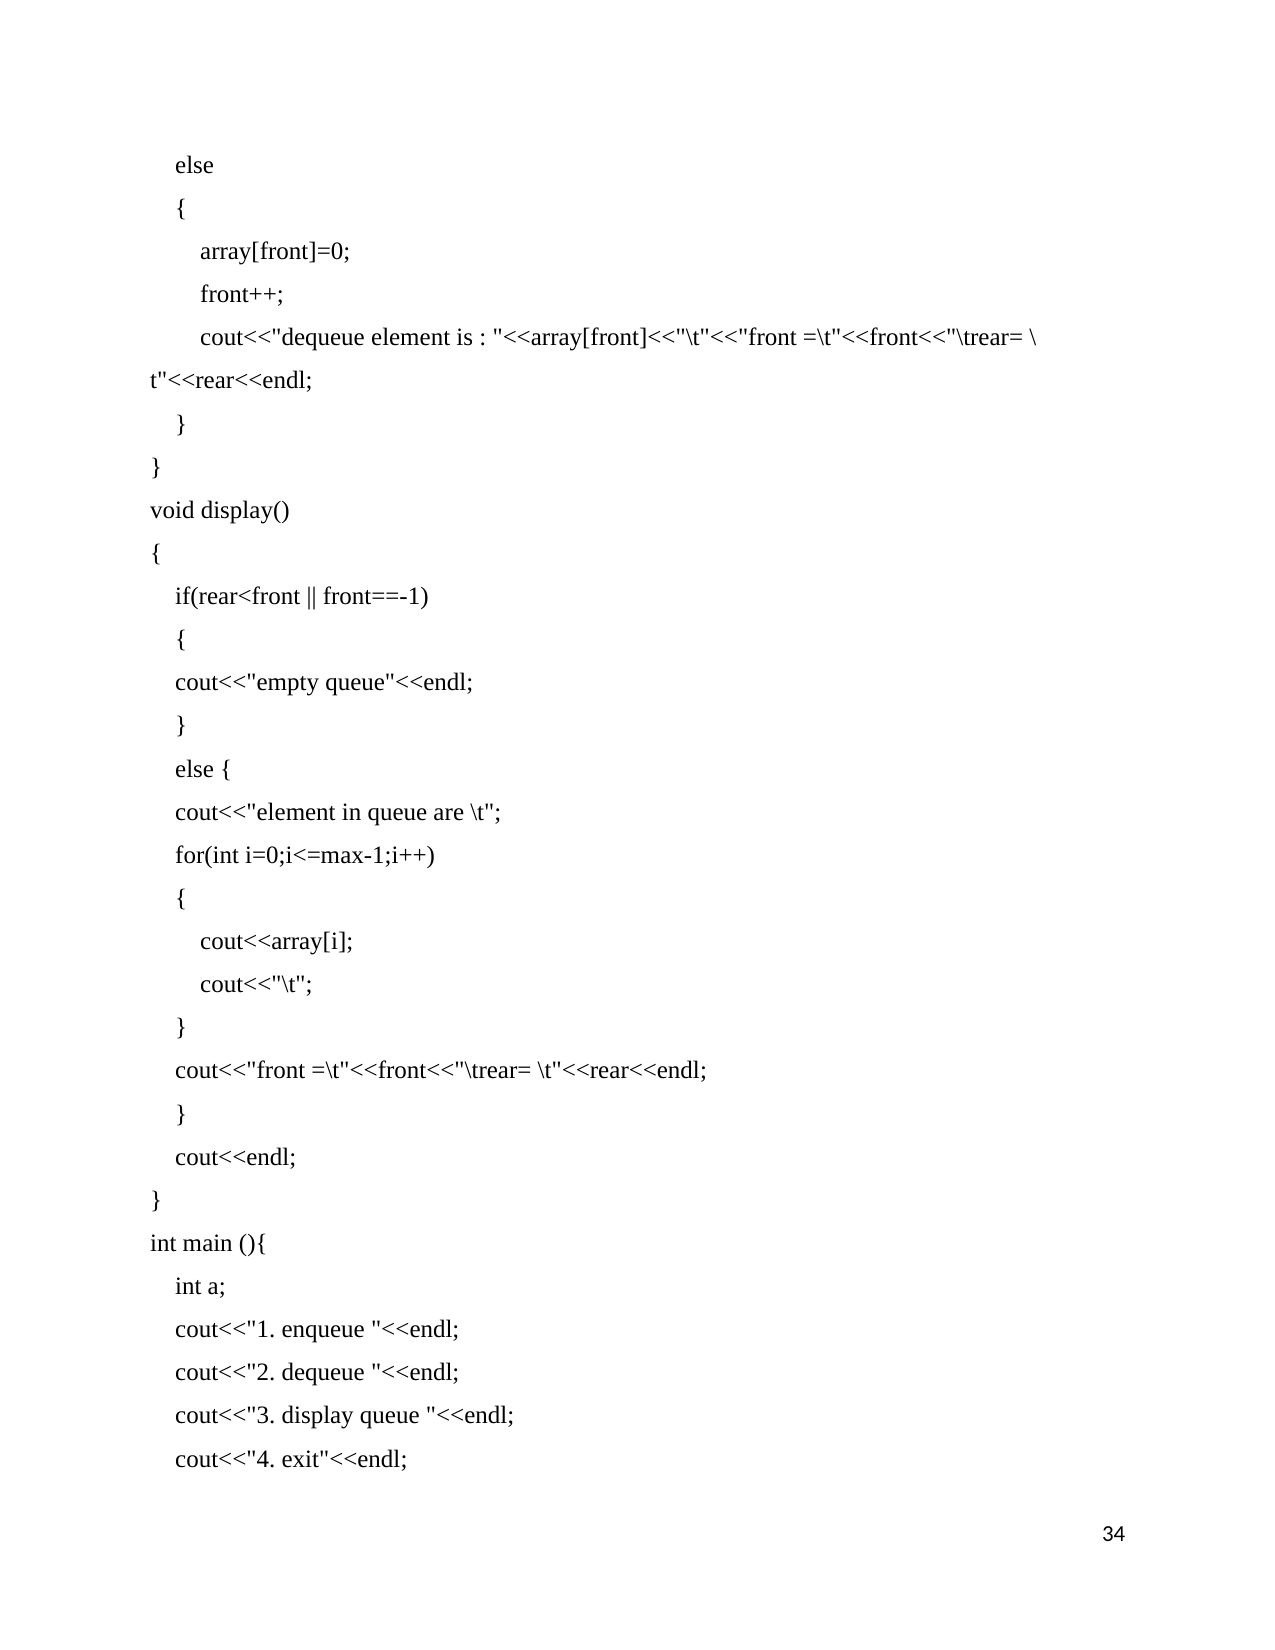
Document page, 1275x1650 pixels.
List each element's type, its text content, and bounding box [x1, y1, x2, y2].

text } [150, 409, 1125, 437]
text else { [150, 754, 1125, 782]
text cout<<"4. exit"<<endl; [150, 1444, 1125, 1472]
text int main (){ [150, 1228, 1125, 1257]
text array[front]=0; [150, 236, 1125, 265]
text cout<<"front =\t"<<front<<"\trear= \t"<<rear<<endl; [150, 1056, 1125, 1084]
text void display() [150, 495, 1125, 524]
text cout<<"\t"; [150, 969, 1125, 998]
text if(rear<front || front==-1) [150, 581, 1125, 610]
text cout<<"2. dequeue "<<endl; [150, 1357, 1125, 1386]
text } [150, 1099, 1125, 1127]
text for(int i=0;i<=max-1;i++) [150, 840, 1125, 869]
text { [150, 193, 1125, 222]
text { [150, 624, 1125, 653]
text int a; [150, 1271, 1125, 1300]
text { [150, 883, 1125, 912]
text front++; [150, 279, 1125, 308]
text cout<<"element in queue are \t"; [150, 797, 1125, 826]
text } [150, 1185, 1125, 1214]
text cout<<"dequeue element is : "<<array[front]<<"\t"<<"front =\t"<<front<<"\trear= \t"<<rear<<endl; [150, 322, 1125, 394]
text { [150, 538, 1125, 567]
text } [150, 1012, 1125, 1041]
text else [150, 150, 1125, 179]
text } [150, 452, 1125, 481]
text cout<<"1. enqueue "<<endl; [150, 1314, 1125, 1343]
text cout<<"3. display queue "<<endl; [150, 1401, 1125, 1429]
text cout<<"empty queue"<<endl; [150, 667, 1125, 696]
text cout<<array[i]; [150, 926, 1125, 955]
text cout<<endl; [150, 1142, 1125, 1171]
text } [150, 711, 1125, 739]
